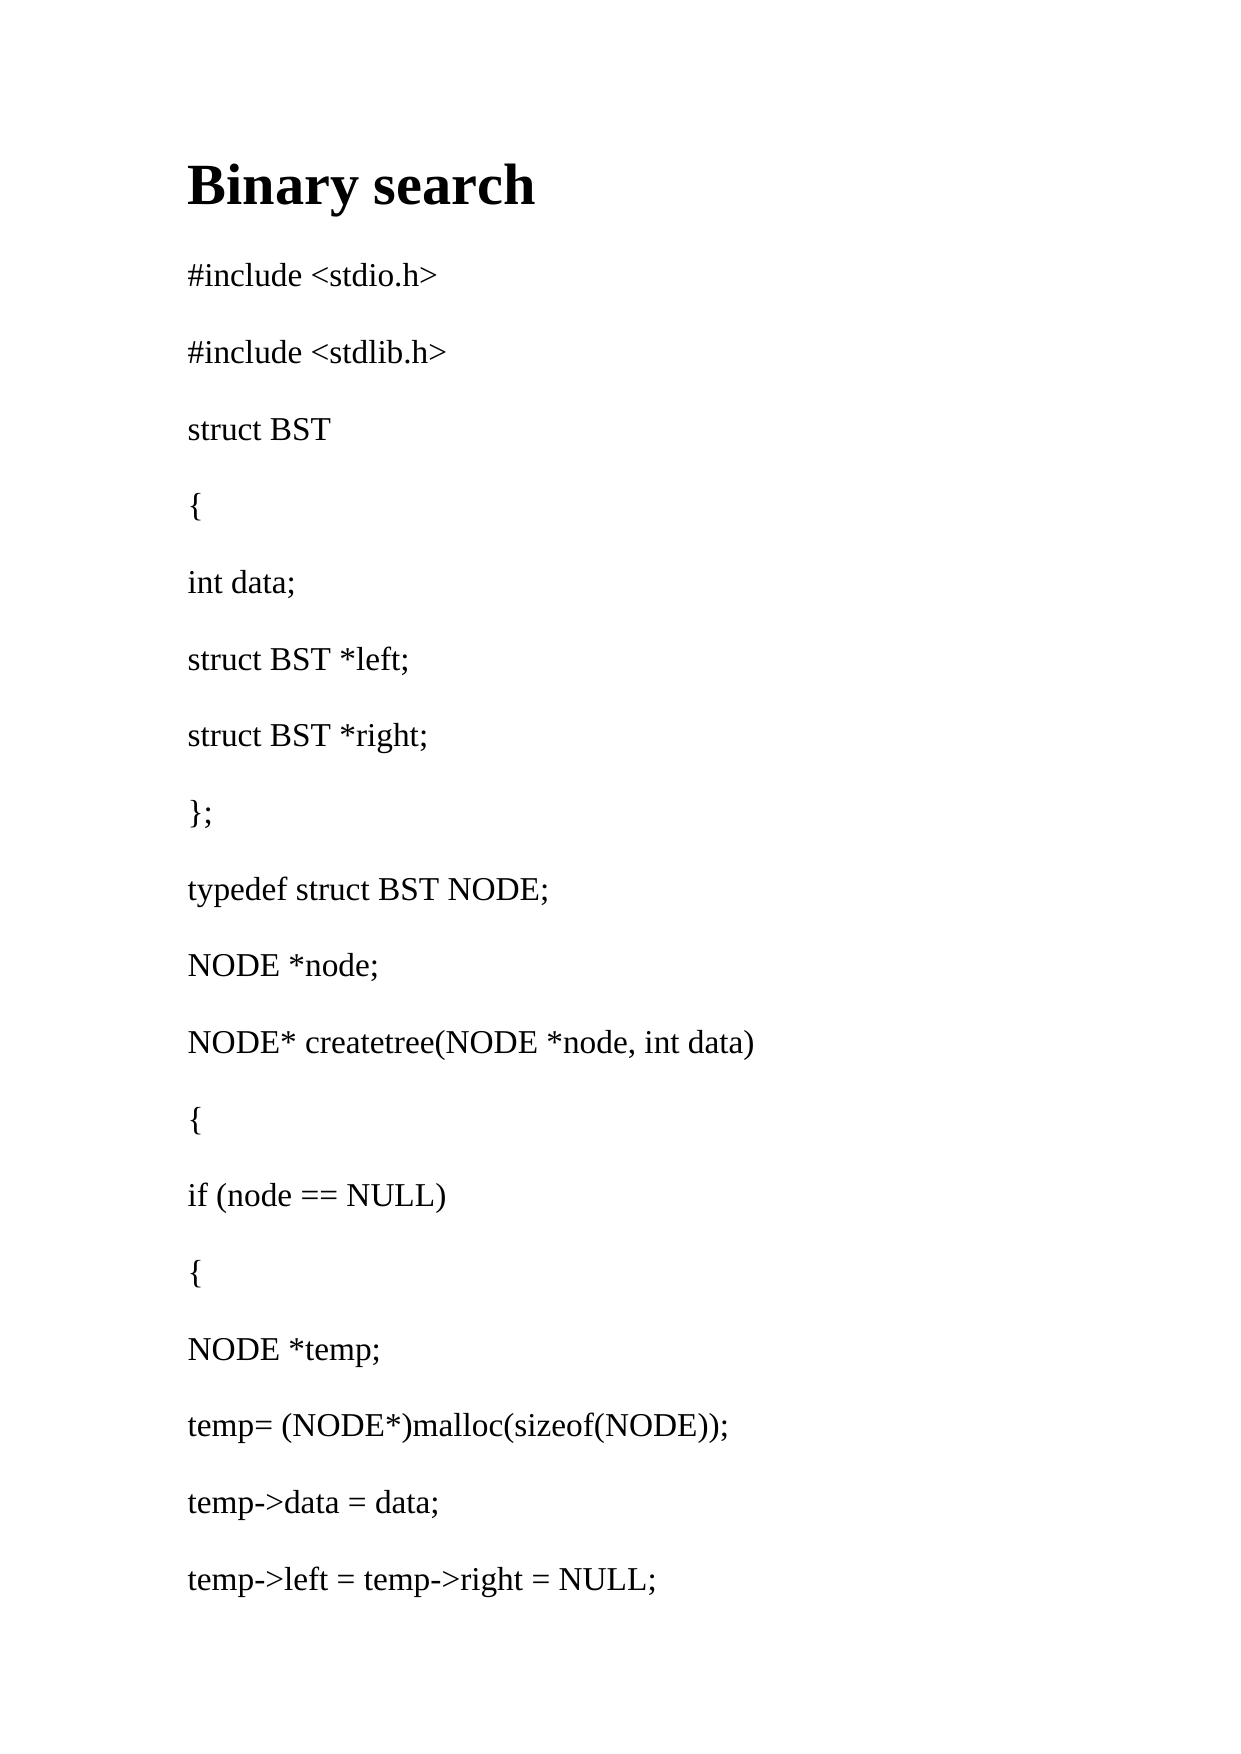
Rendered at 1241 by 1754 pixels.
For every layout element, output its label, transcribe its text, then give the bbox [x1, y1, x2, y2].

text { [187, 1252, 1053, 1290]
text struct BST *left; [187, 639, 1053, 677]
text NODE *temp; [187, 1329, 1053, 1367]
text temp= (NODE*)malloc(sizeof(NODE)); [187, 1405, 1053, 1444]
text int data; [187, 562, 1053, 600]
text #include <stdlib.h> [187, 332, 1053, 370]
text typedef struct BST NODE; [187, 869, 1053, 907]
text { [187, 485, 1053, 524]
text temp->left = temp->right = NULL; [187, 1559, 1053, 1597]
text if (node == NULL) [187, 1175, 1053, 1214]
text struct BST [187, 409, 1053, 447]
text NODE* createtree(NODE *node, int data) [187, 1022, 1053, 1060]
text struct BST *right; [187, 715, 1053, 754]
text Binary search [187, 150, 1053, 217]
text temp->data = data; [187, 1482, 1053, 1520]
text { [187, 1099, 1053, 1137]
text #include <stdio.h> [187, 255, 1053, 294]
text NODE *node; [187, 945, 1053, 984]
text }; [187, 792, 1053, 830]
